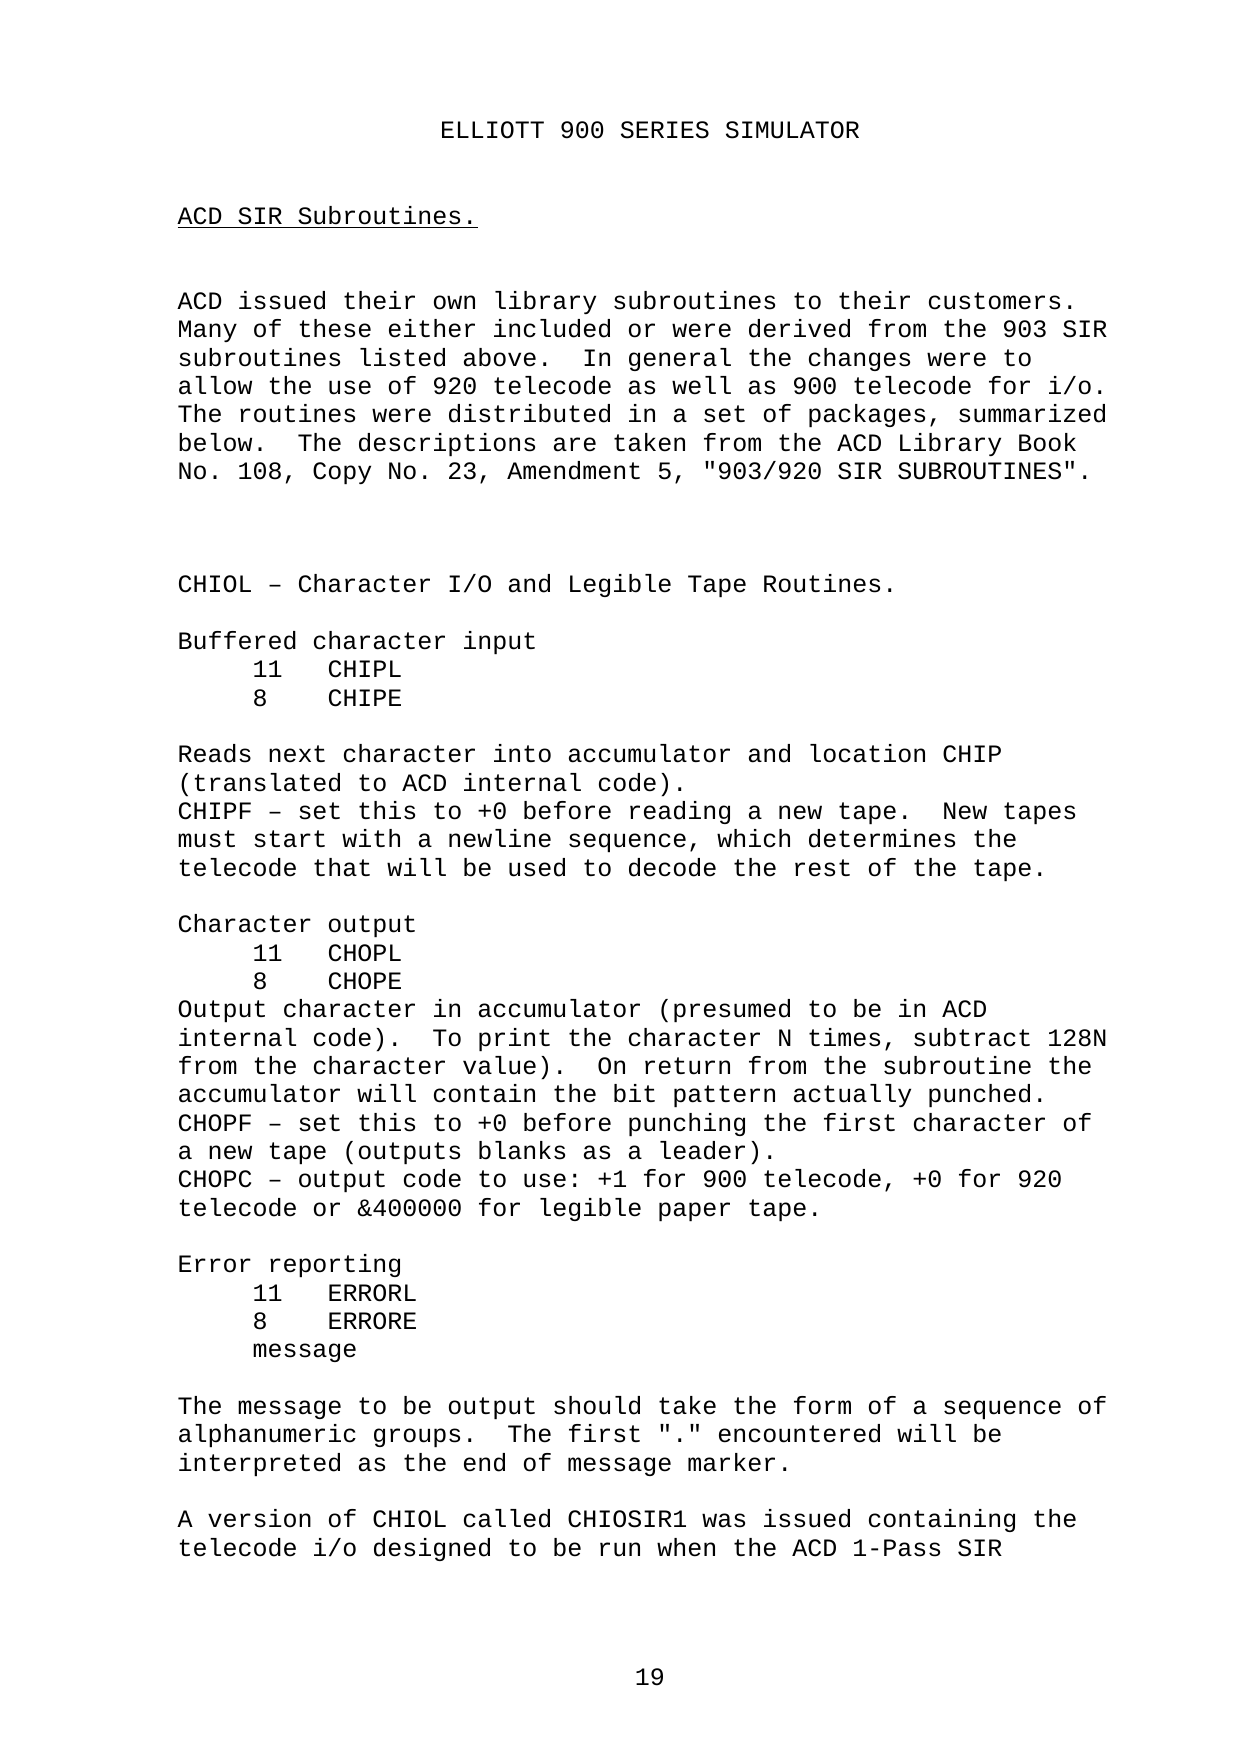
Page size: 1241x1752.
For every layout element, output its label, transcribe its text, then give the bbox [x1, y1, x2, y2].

text CHIPF – set this to +0 before reading a new tape. New tapes must start with a newline sequence, which determines the telecode that will be used to decode the rest of the tape. [177, 798, 1122, 883]
text 11 ERRORL [177, 1280, 1122, 1308]
text 8 CHOPE [177, 968, 1122, 997]
text 8 CHIPE [177, 685, 1122, 713]
text ACD SIR Subroutines. [177, 203, 1122, 232]
text CHIOL – Character I/O and Legible Tape Routines. [177, 572, 1122, 600]
text message [177, 1337, 1122, 1365]
text Buffered character input [177, 628, 1122, 657]
text ACD issued their own library subroutines to their customers. Many of these either included or were derived from the 903 SIR subroutines listed above. In general the changes were to allow the use of 920 telecode as well as 900 telecode for i/o. The routines were distributed in a set of packages, summarized below. The descriptions are taken from the ACD Library Book No. 108, Copy No. 23, Amendment 5, "903/920 SIR SUBROUTINES". [177, 288, 1122, 487]
text 11 CHOPL [177, 940, 1122, 968]
text Error reporting [177, 1252, 1122, 1280]
text Output character in accumulator (presumed to be in ACD internal code). To print the character N times, subtract 128N from the character value). On return from the subroutine the accumulator will contain the bit pattern actually punched. [177, 997, 1122, 1110]
text Character output [177, 912, 1122, 940]
text The message to be output should take the form of a sequence of alphanumeric groups. The first "." encountered will be interpreted as the end of message marker. [177, 1393, 1122, 1478]
text CHOPF – set this to +0 before punching the first character of a new tape (outputs blanks as a leader). [177, 1110, 1122, 1167]
text CHOPC – output code to use: +1 for 900 telecode, +0 for 920 telecode or &400000 for legible paper tape. [177, 1167, 1122, 1223]
text 8 ERRORE [177, 1308, 1122, 1337]
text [177, 1507, 1122, 1563]
text Reads next character into accumulator and location CHIP (translated to ACD internal code). [177, 742, 1122, 798]
text 11 CHIPL [177, 657, 1122, 685]
